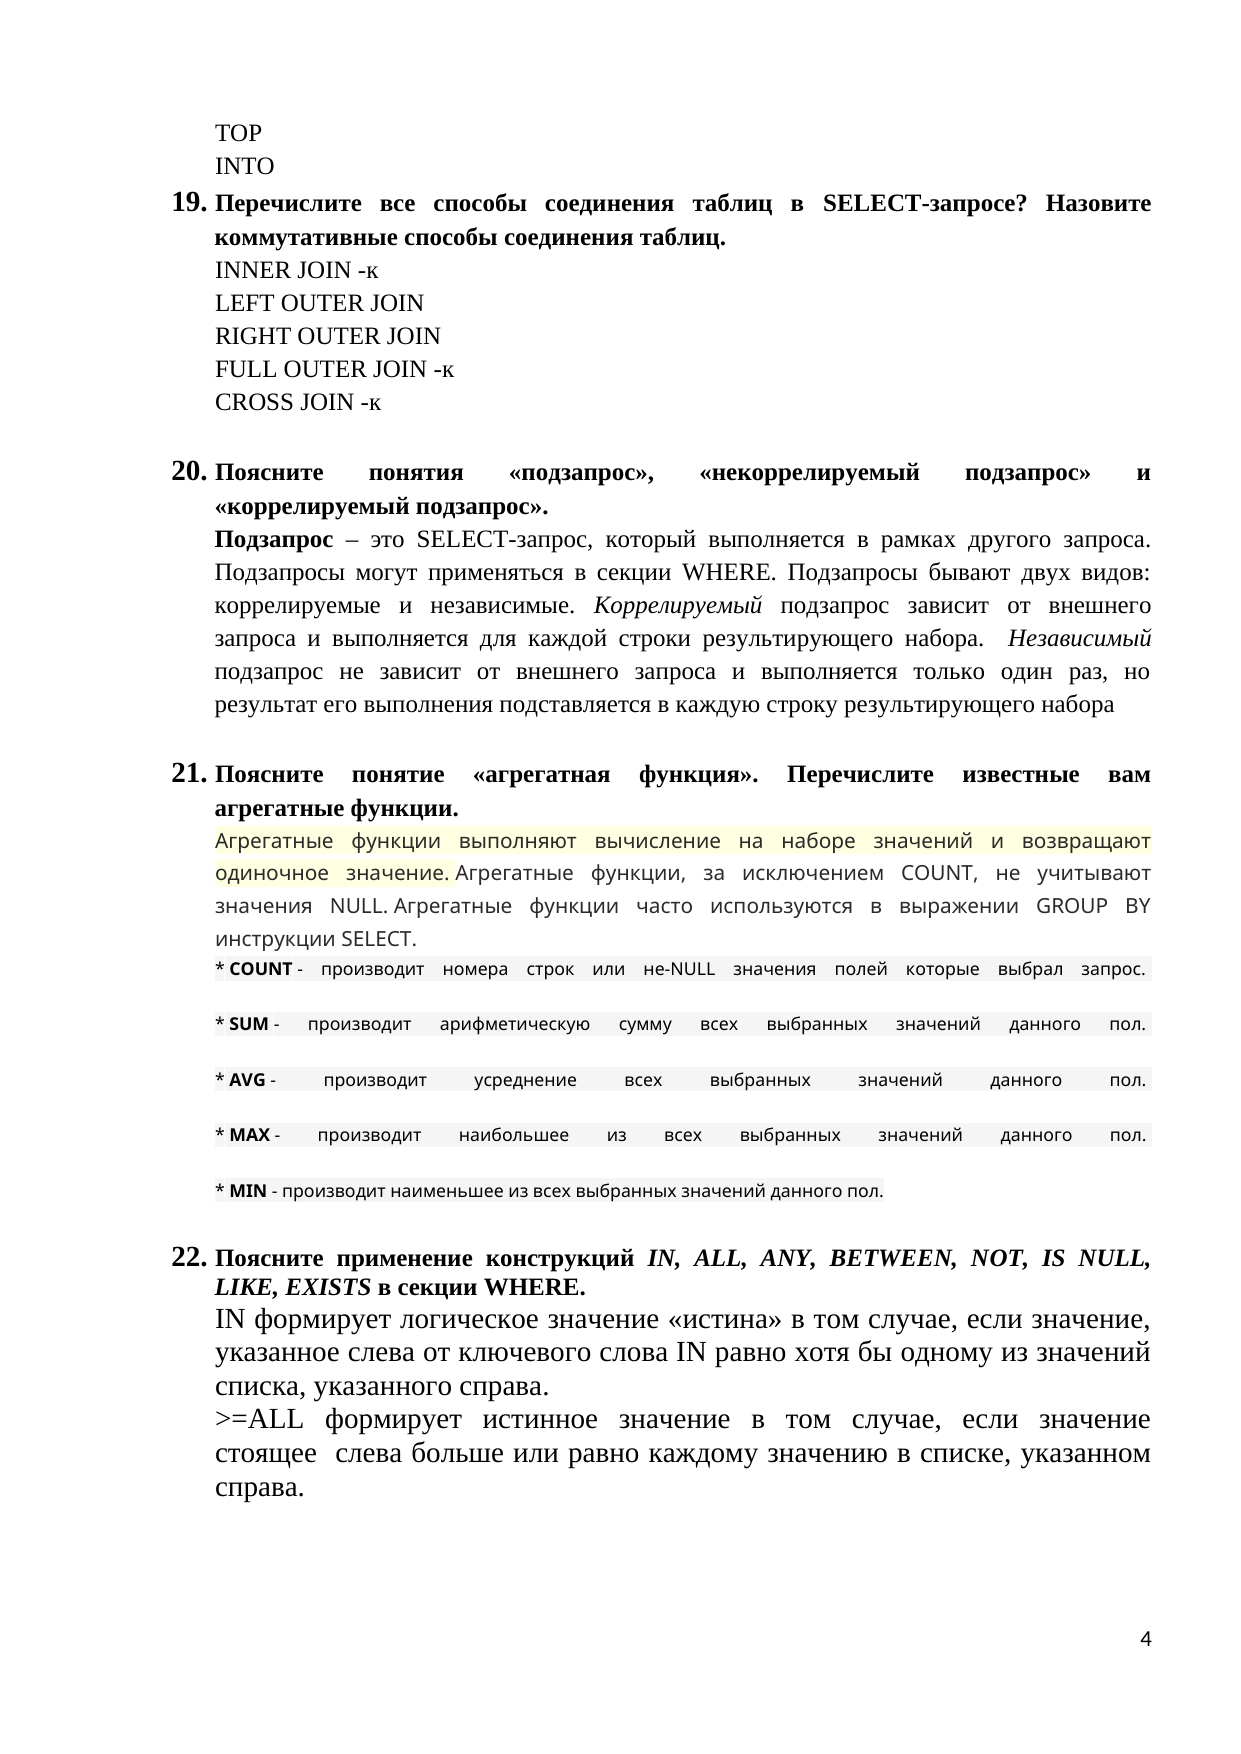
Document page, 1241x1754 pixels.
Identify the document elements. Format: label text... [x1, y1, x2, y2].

list Агрегатные функции выполняют вычисление на наборе значений и возвращают одиночное значение. Агрегатные функции, за исключением COUNT, не учитывают значения NULL. Агрегатные функции часто используются в выражении GROUP BY инструкции SELECT. [215, 854, 1152, 952]
text Подзапрос – это SELECT-запрос, который выполняется в рамках другого запроса. Подзапросы могут применяться в секции WHERE. Подзапросы бывают двух видов: коррелируемые и независимые. Коррелируемый подзапрос зависит от внешнего запроса и выполняется для каждой строки результирующего набора. Независимый подзапрос не зависит от внешнего запроса и выполняется только один раз, но результат его выполнения подставляется в каждую строку результирующего набора [214, 524, 1152, 718]
list Поясните понятия «подзапрос», «некоррелируемый подзапрос» и «коррелируемый подзапрос». [214, 453, 1152, 520]
list CROSS JOIN -к [215, 387, 1152, 416]
list INTO [215, 151, 1152, 180]
list Поясните применение конструкций IN, ALL, ANY, BETWEEN, NОТ, IS NULL, LIKE, EXISTS в секции WHERE. [214, 1239, 1152, 1301]
list LEFT OUTER JOIN [215, 288, 1152, 317]
list Перечислите все способы соединения таблиц в SELECT-запросе? Назовите коммутативные способы соединения таблиц. [214, 184, 1152, 251]
list FULL OUTER JOIN -к [215, 354, 1152, 383]
list TOP [215, 118, 1152, 147]
list RIGHT OUTER JOIN [215, 321, 1152, 350]
list Поясните понятие «агрегатная функция». Перечислите известные вам агрегатные функции. [214, 755, 1152, 822]
text IN формирует логическое значение «истина» в том случае, если значение, указанное слева от ключевого слова IN равно хотя бы одному из значений списка, указанного справа. [215, 1301, 1152, 1402]
list INNER JOIN -к [215, 255, 1152, 284]
list * COUNT - производит номера строк или не-NULL значения полей которые выбрал запрос. * SUM - производит арифметическую сумму всех выбранных значений данного пол. * AVG - производит усреднение всех выбранных значений данного пол. * MAX - производит наибольшее из всех выбранных значений данного пол. * MIN - производит наименьшее из всех выбранных значений данного пол. [215, 956, 1152, 1202]
text >=ALL формирует истинное значение в том случае, если значение стоящее слева больше или равно каждому значению в списке, указанном справа. [215, 1402, 1152, 1502]
